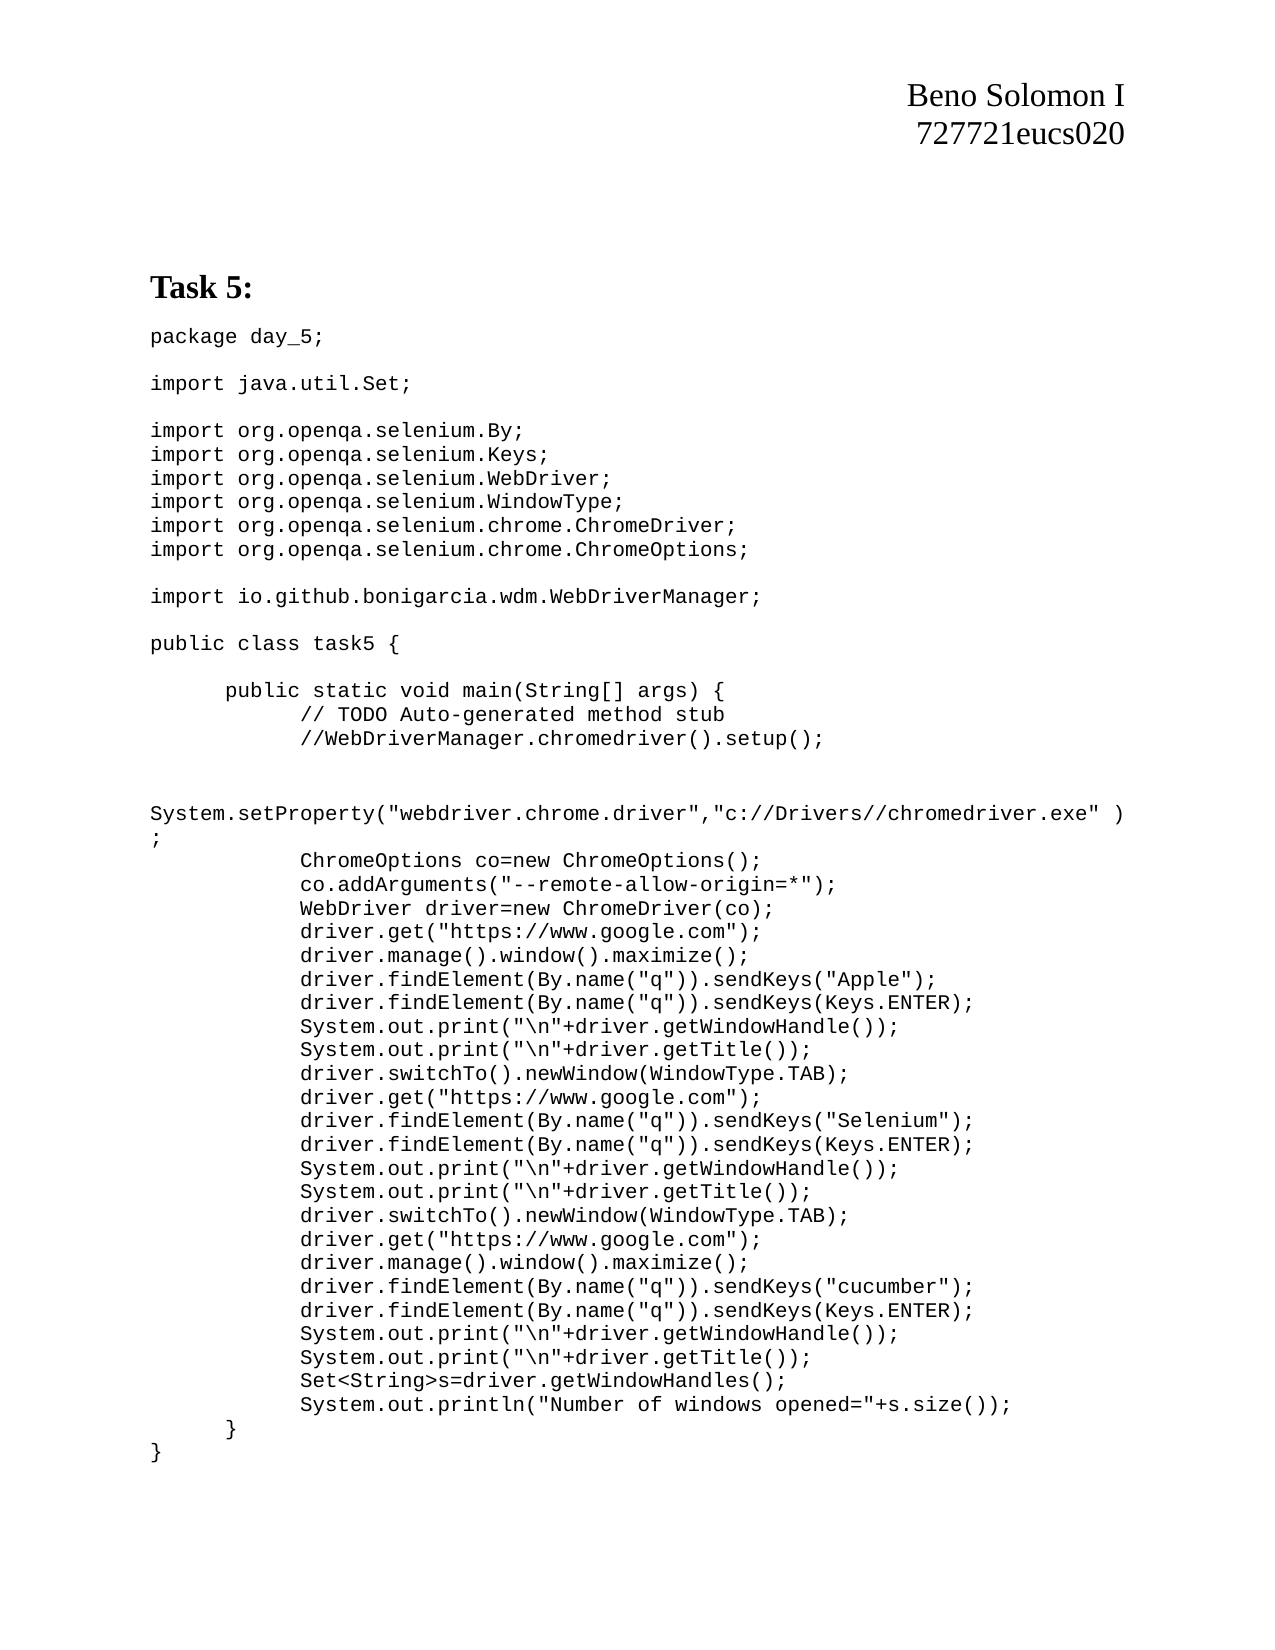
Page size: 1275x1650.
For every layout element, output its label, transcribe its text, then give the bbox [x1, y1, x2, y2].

text Task 5: [150, 268, 1125, 306]
text import io.github.bonigarcia.wdm.WebDriverManager; [150, 586, 1125, 609]
text public class task5 { [150, 633, 1125, 657]
text System.setProperty("webdriver.chrome.driver","c://Drivers//chromedriver.exe" ); [150, 751, 1125, 850]
text //WebDriverManager.chromedriver().setup(); [150, 728, 1125, 751]
text import org.openqa.selenium.chrome.ChromeDriver; [150, 515, 1125, 538]
text System.out.print("\n"+driver.getWindowHandle()); [150, 1016, 1125, 1039]
text driver.get("https://www.google.com"); [150, 1087, 1125, 1110]
text import org.openqa.selenium.WindowType; [150, 491, 1125, 515]
text driver.switchTo().newWindow(WindowType.TAB); [150, 1205, 1125, 1229]
text driver.findElement(By.name("q")).sendKeys(Keys.ENTER); [150, 1134, 1125, 1158]
text package day_5; [150, 326, 1125, 349]
text System.out.print("\n"+driver.getWindowHandle()); [150, 1158, 1125, 1181]
text driver.get("https://www.google.com"); [150, 1229, 1125, 1252]
text import org.openqa.selenium.By; [150, 420, 1125, 444]
text driver.findElement(By.name("q")).sendKeys(Keys.ENTER); [150, 992, 1125, 1016]
text driver.findElement(By.name("q")).sendKeys("Apple"); [150, 968, 1125, 992]
text import org.openqa.selenium.chrome.ChromeOptions; [150, 538, 1125, 562]
text driver.switchTo().newWindow(WindowType.TAB); [150, 1063, 1125, 1087]
text import org.openqa.selenium.WebDriver; [150, 468, 1125, 491]
text } [150, 1441, 1125, 1465]
text System.out.println("Number of windows opened="+s.size()); [150, 1394, 1125, 1418]
text driver.get("https://www.google.com"); [150, 921, 1125, 945]
text co.addArguments("--remote-allow-origin=*"); [150, 874, 1125, 898]
text // TODO Auto-generated method stub [150, 704, 1125, 728]
text driver.manage().window().maximize(); [150, 945, 1125, 968]
text System.out.print("\n"+driver.getTitle()); [150, 1039, 1125, 1063]
text driver.findElement(By.name("q")).sendKeys("cucumber"); [150, 1276, 1125, 1299]
text System.out.print("\n"+driver.getTitle()); [150, 1181, 1125, 1205]
text import java.util.Set; [150, 373, 1125, 397]
text ChromeOptions co=new ChromeOptions(); [150, 850, 1125, 874]
text WebDriver driver=new ChromeDriver(co); [150, 898, 1125, 921]
text driver.findElement(By.name("q")).sendKeys("Selenium"); [150, 1110, 1125, 1134]
text Set<String>s=driver.getWindowHandles(); [150, 1371, 1125, 1394]
text System.out.print("\n"+driver.getWindowHandle()); [150, 1323, 1125, 1347]
text System.out.print("\n"+driver.getTitle()); [150, 1347, 1125, 1371]
text driver.findElement(By.name("q")).sendKeys(Keys.ENTER); [150, 1299, 1125, 1323]
text public static void main(String[] args) { [150, 680, 1125, 704]
text } [150, 1418, 1125, 1441]
text import org.openqa.selenium.Keys; [150, 444, 1125, 468]
text driver.manage().window().maximize(); [150, 1252, 1125, 1276]
